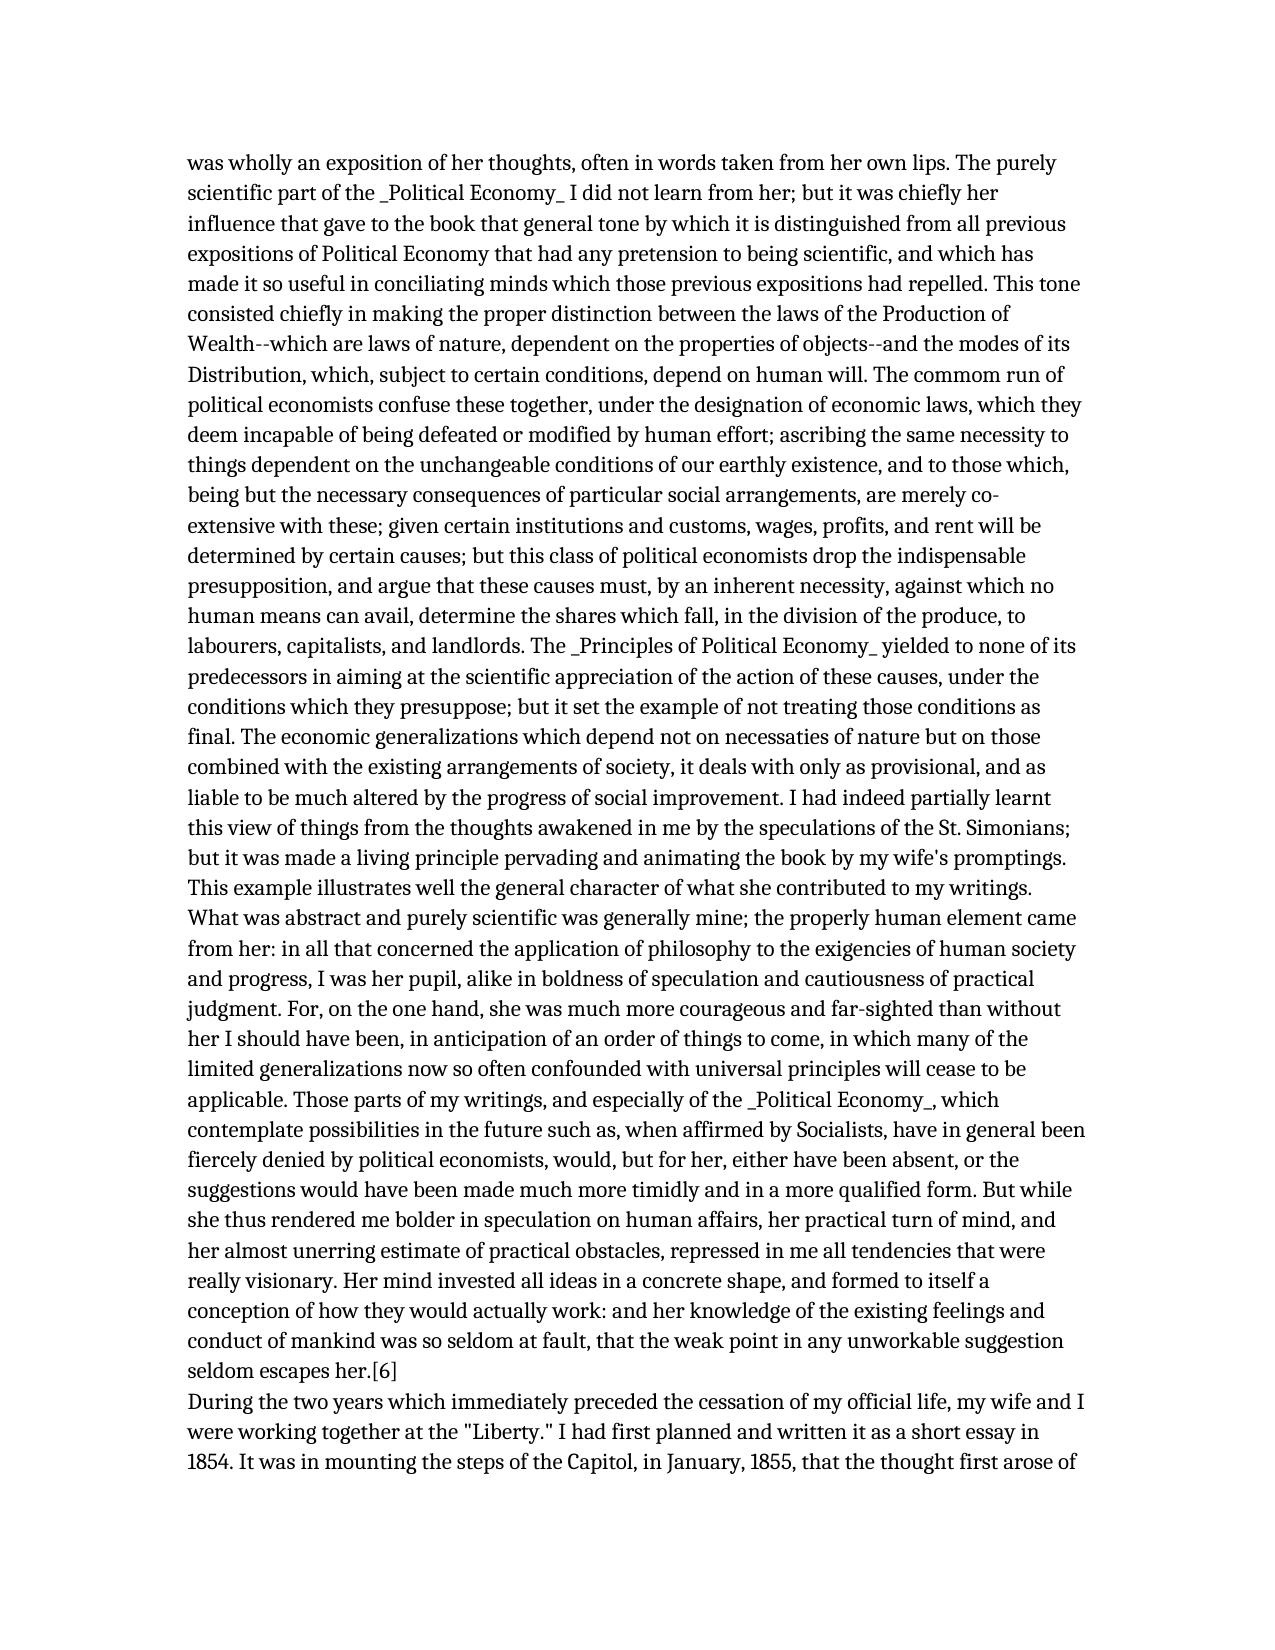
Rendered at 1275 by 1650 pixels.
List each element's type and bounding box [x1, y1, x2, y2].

text [187, 150, 1087, 1475]
